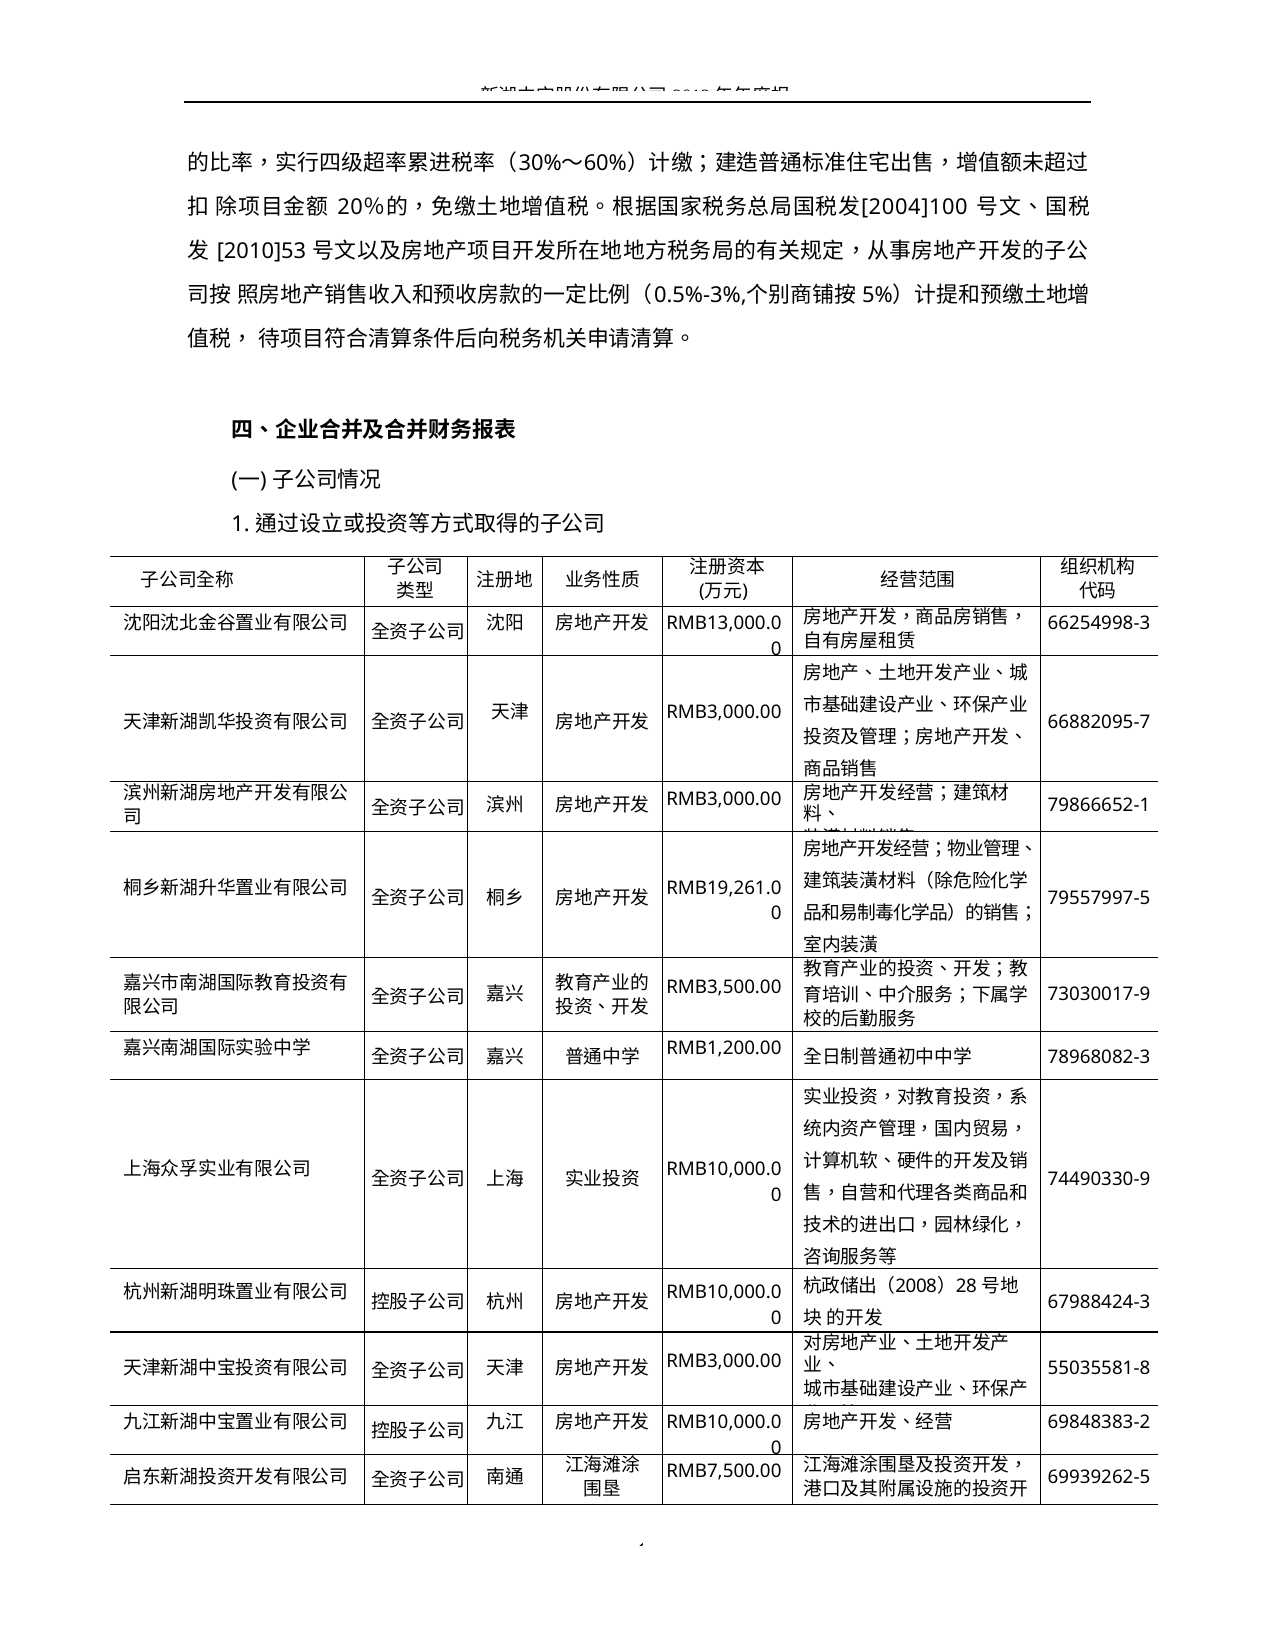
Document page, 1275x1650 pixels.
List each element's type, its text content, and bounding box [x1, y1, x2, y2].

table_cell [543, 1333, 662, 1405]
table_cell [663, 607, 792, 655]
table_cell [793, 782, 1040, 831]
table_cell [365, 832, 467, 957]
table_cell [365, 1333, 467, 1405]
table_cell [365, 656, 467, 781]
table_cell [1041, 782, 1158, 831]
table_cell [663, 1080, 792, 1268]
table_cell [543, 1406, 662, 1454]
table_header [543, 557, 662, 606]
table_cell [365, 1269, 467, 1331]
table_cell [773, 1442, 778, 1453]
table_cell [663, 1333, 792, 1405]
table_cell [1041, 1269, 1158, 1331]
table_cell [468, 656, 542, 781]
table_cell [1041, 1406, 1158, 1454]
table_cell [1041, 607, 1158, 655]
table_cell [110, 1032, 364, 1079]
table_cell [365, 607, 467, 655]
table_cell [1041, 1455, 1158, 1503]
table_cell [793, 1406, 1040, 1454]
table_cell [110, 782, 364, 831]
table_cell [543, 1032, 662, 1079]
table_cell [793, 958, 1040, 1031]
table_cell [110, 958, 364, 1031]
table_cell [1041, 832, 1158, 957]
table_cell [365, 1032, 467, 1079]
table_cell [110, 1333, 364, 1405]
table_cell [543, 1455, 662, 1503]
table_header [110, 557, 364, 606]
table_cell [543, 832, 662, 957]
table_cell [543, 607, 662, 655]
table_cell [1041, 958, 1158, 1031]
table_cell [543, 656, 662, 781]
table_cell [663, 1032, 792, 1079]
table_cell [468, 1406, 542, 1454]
subtitle 四、企业合并及合并财务报表 [231, 414, 1171, 444]
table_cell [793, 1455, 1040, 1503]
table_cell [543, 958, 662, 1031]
text 的比率，实行四级超率累进税率（30%～60%）计缴；建造普通标准住宅出售，增值额未超过扣 除项目金额 20％的，免缴土地增值税。根据国家税务总局国税发[2004]100 号文、国税发 [2010]53 号文以及房地产项目开发所在地地方税务局的有关规定，从事房地产开发的子公司按 照房地产销售收入和预收房款的一定比例（0.5%-3%,个别商铺按 5%）计提和预缴土地增值税， 待项目符合清算条件后向税务机关申请清算。 [187, 147, 1090, 353]
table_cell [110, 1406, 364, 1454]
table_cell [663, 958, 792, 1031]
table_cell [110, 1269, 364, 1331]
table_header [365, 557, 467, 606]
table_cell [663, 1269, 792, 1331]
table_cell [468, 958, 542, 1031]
text (一) 子公司情况 [231, 464, 1171, 494]
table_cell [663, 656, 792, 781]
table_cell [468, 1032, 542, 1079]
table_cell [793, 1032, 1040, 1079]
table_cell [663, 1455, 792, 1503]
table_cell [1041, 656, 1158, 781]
text 1. 通过设立或投资等方式取得的子公司 [231, 508, 1171, 538]
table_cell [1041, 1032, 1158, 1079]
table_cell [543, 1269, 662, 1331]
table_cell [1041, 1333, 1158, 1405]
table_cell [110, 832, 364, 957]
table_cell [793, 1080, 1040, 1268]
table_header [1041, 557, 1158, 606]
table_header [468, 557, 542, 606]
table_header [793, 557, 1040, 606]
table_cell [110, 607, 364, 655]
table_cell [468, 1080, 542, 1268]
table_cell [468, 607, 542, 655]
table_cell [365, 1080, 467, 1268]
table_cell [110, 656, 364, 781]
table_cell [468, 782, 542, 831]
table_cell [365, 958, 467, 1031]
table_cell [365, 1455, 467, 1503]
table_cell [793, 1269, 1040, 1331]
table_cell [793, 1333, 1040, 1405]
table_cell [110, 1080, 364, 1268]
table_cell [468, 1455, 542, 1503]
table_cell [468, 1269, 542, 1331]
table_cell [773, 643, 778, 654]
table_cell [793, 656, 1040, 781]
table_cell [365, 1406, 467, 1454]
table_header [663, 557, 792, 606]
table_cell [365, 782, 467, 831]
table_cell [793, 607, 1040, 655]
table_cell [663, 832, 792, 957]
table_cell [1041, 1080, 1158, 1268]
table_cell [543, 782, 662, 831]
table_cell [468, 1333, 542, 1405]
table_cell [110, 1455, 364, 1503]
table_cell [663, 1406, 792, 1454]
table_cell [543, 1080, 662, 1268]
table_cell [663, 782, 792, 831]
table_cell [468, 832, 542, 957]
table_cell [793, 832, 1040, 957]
